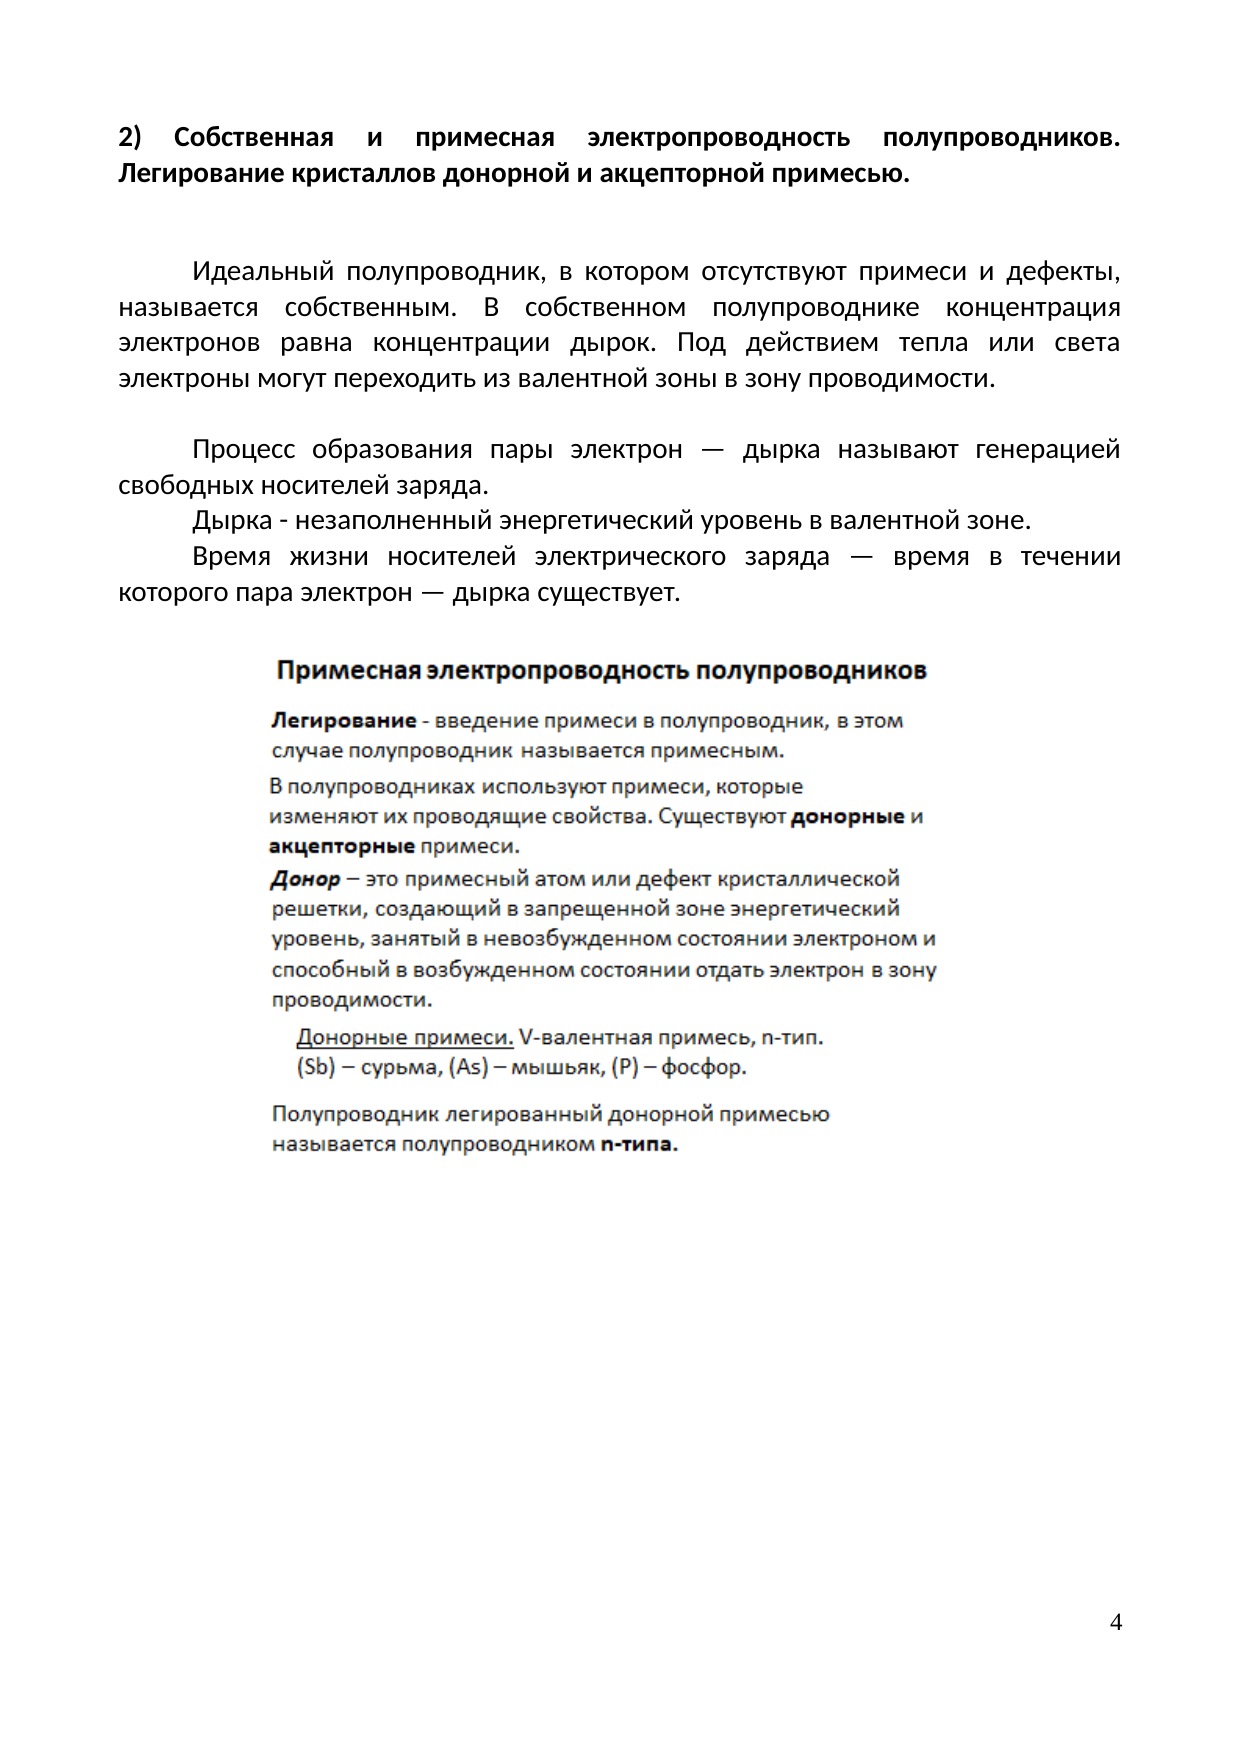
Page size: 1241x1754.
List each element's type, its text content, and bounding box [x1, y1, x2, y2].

text Процесс образования пары электрон — дырка называют генерацией свободных носителей заряда. [118, 430, 1122, 501]
text Время жизни носителей электрического заряда — время в течении которого пара электрон — дырка существует. [118, 537, 1122, 608]
subtitle 2) Собственная и примесная электропроводность полупроводников. Легирование кристаллов донорной и акцепторной примесью. [118, 118, 1122, 189]
picture [261, 652, 979, 1170]
text Дырка - незаполненный энергетический уровень в валентной зоне. [118, 501, 1122, 537]
text Идеальный полупроводник, в котором отсутствуют примеси и дефекты, называется собственным. В собственном полупроводнике концентрация электронов равна концентрации дырок. Под действием тепла или света электроны могут переходить из валентной зоны в зону проводимости. [118, 252, 1122, 394]
